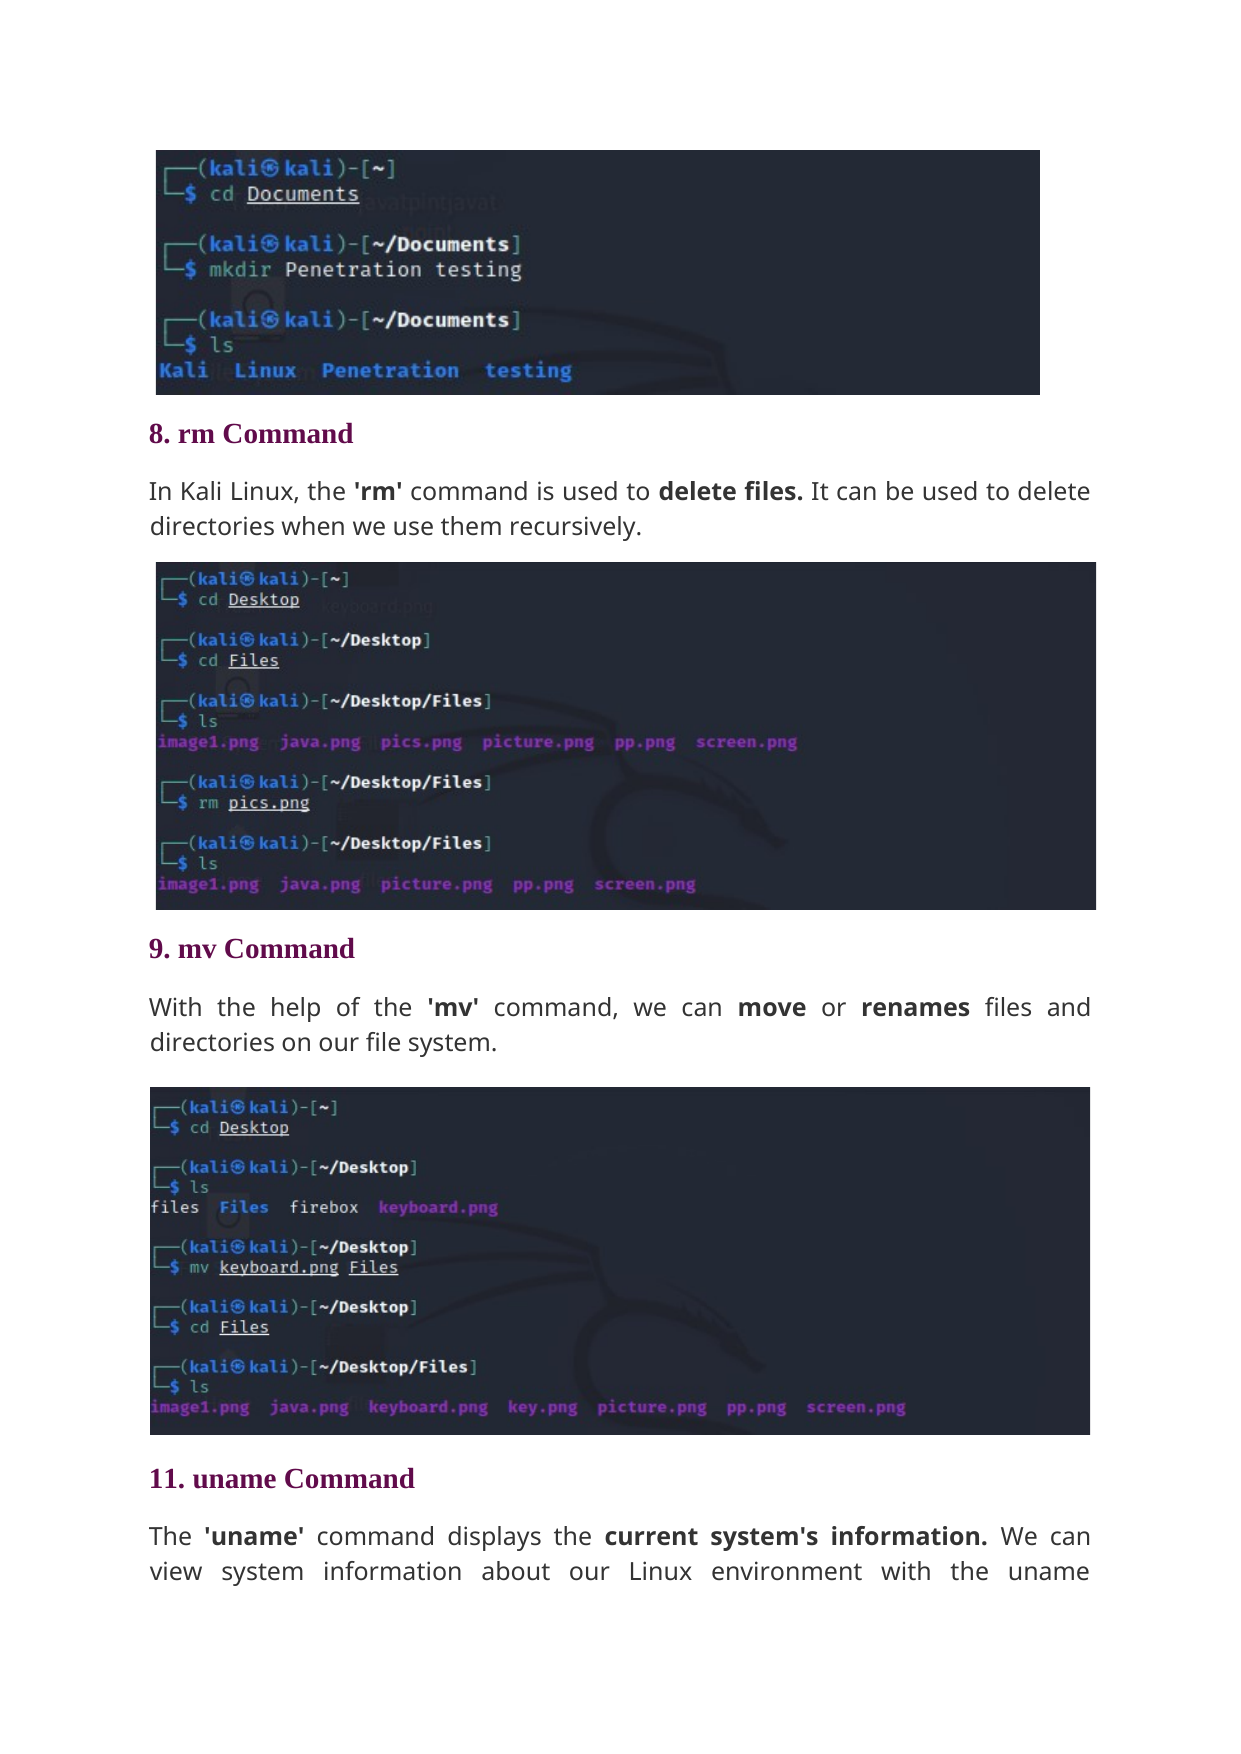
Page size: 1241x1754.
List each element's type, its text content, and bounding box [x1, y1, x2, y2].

picture [155, 150, 1040, 395]
picture [150, 1087, 1091, 1435]
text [148, 1519, 1091, 1588]
text In Kali Linux, the 'rm' command is used to delete files. It can be used to delete directories when we use them recursively. [148, 474, 1091, 543]
subtitle 9. mv Command [148, 931, 1096, 965]
subtitle 8. rm Command [148, 416, 1096, 449]
text With the help of the 'mv' command, we can move or renames files and directories on our file system. [148, 990, 1091, 1059]
picture [155, 562, 1097, 910]
subtitle 11. uname Command [148, 1461, 1096, 1494]
